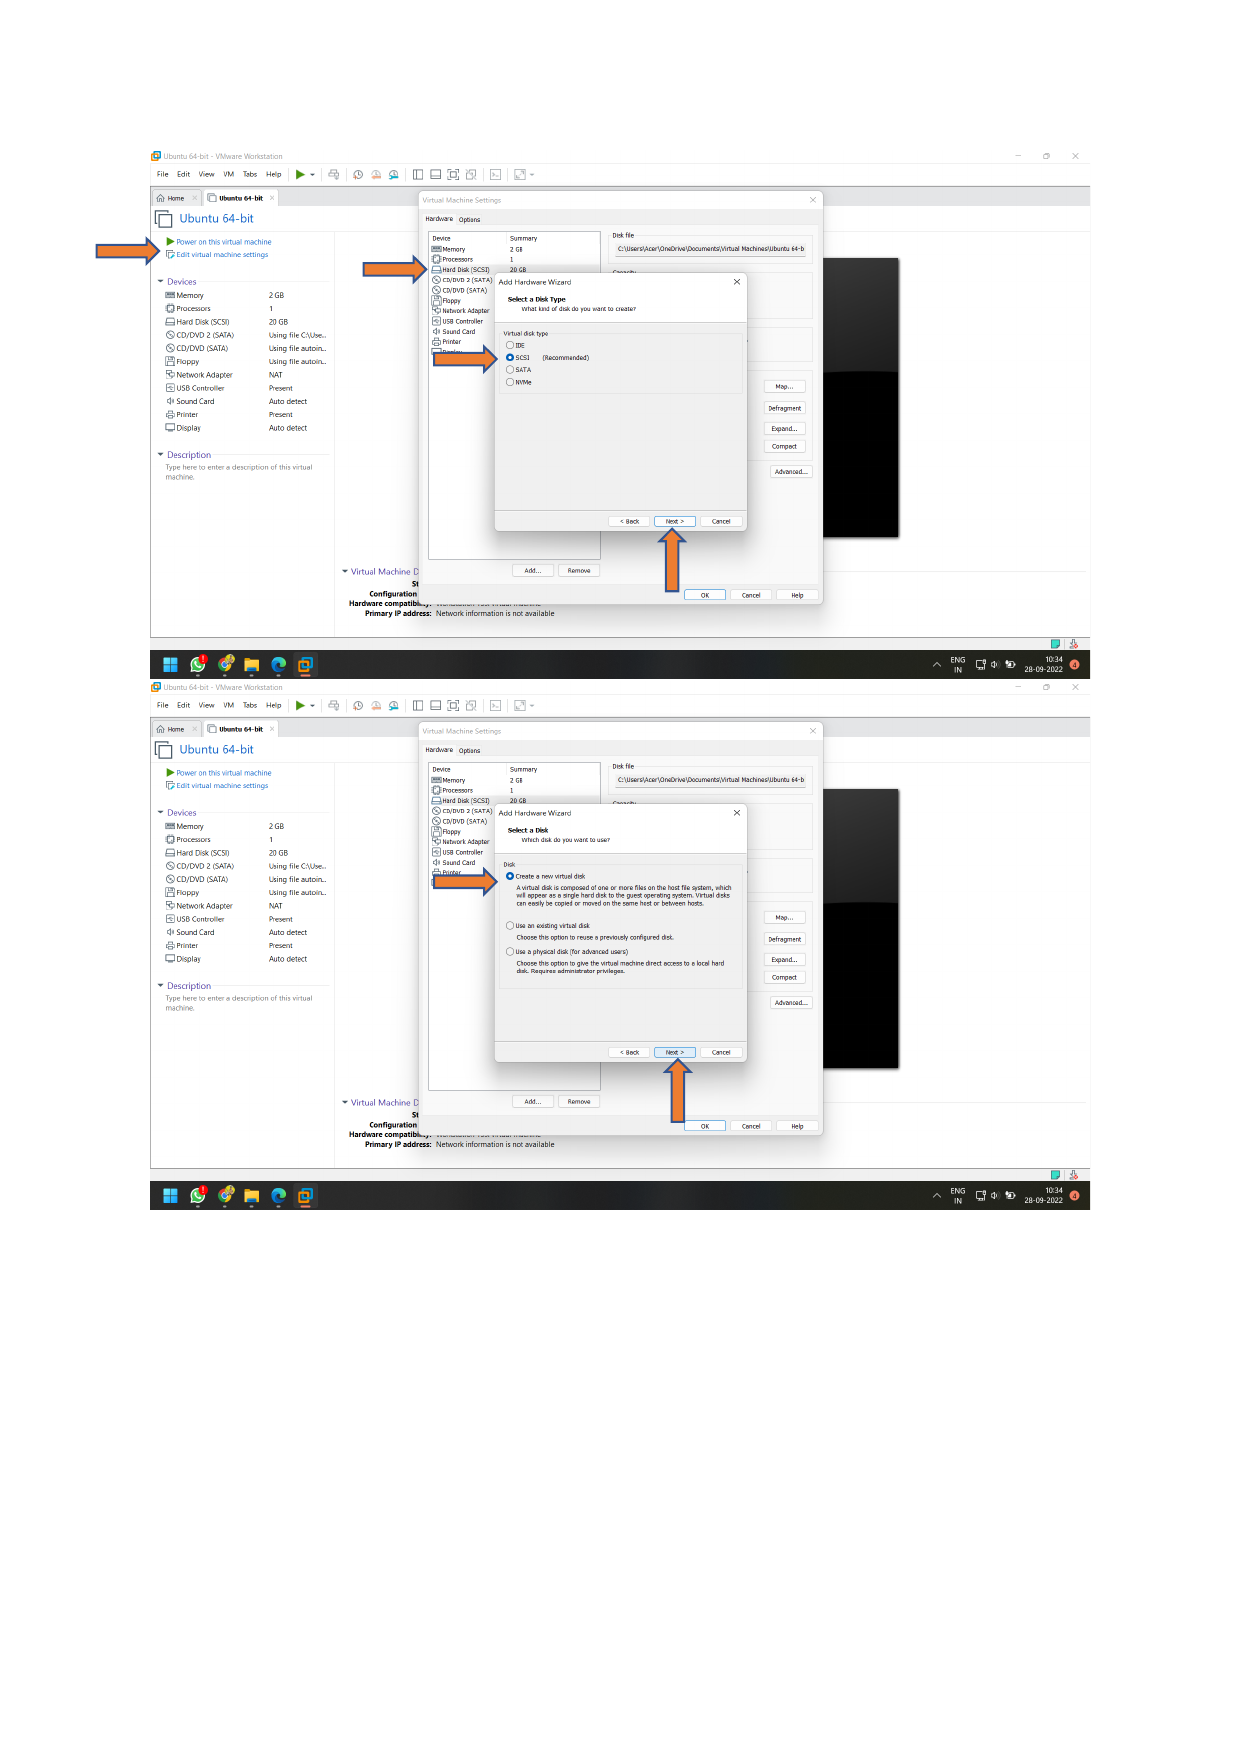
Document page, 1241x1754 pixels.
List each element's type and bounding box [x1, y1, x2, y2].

picture [150, 681, 1091, 1210]
picture [150, 150, 1091, 679]
